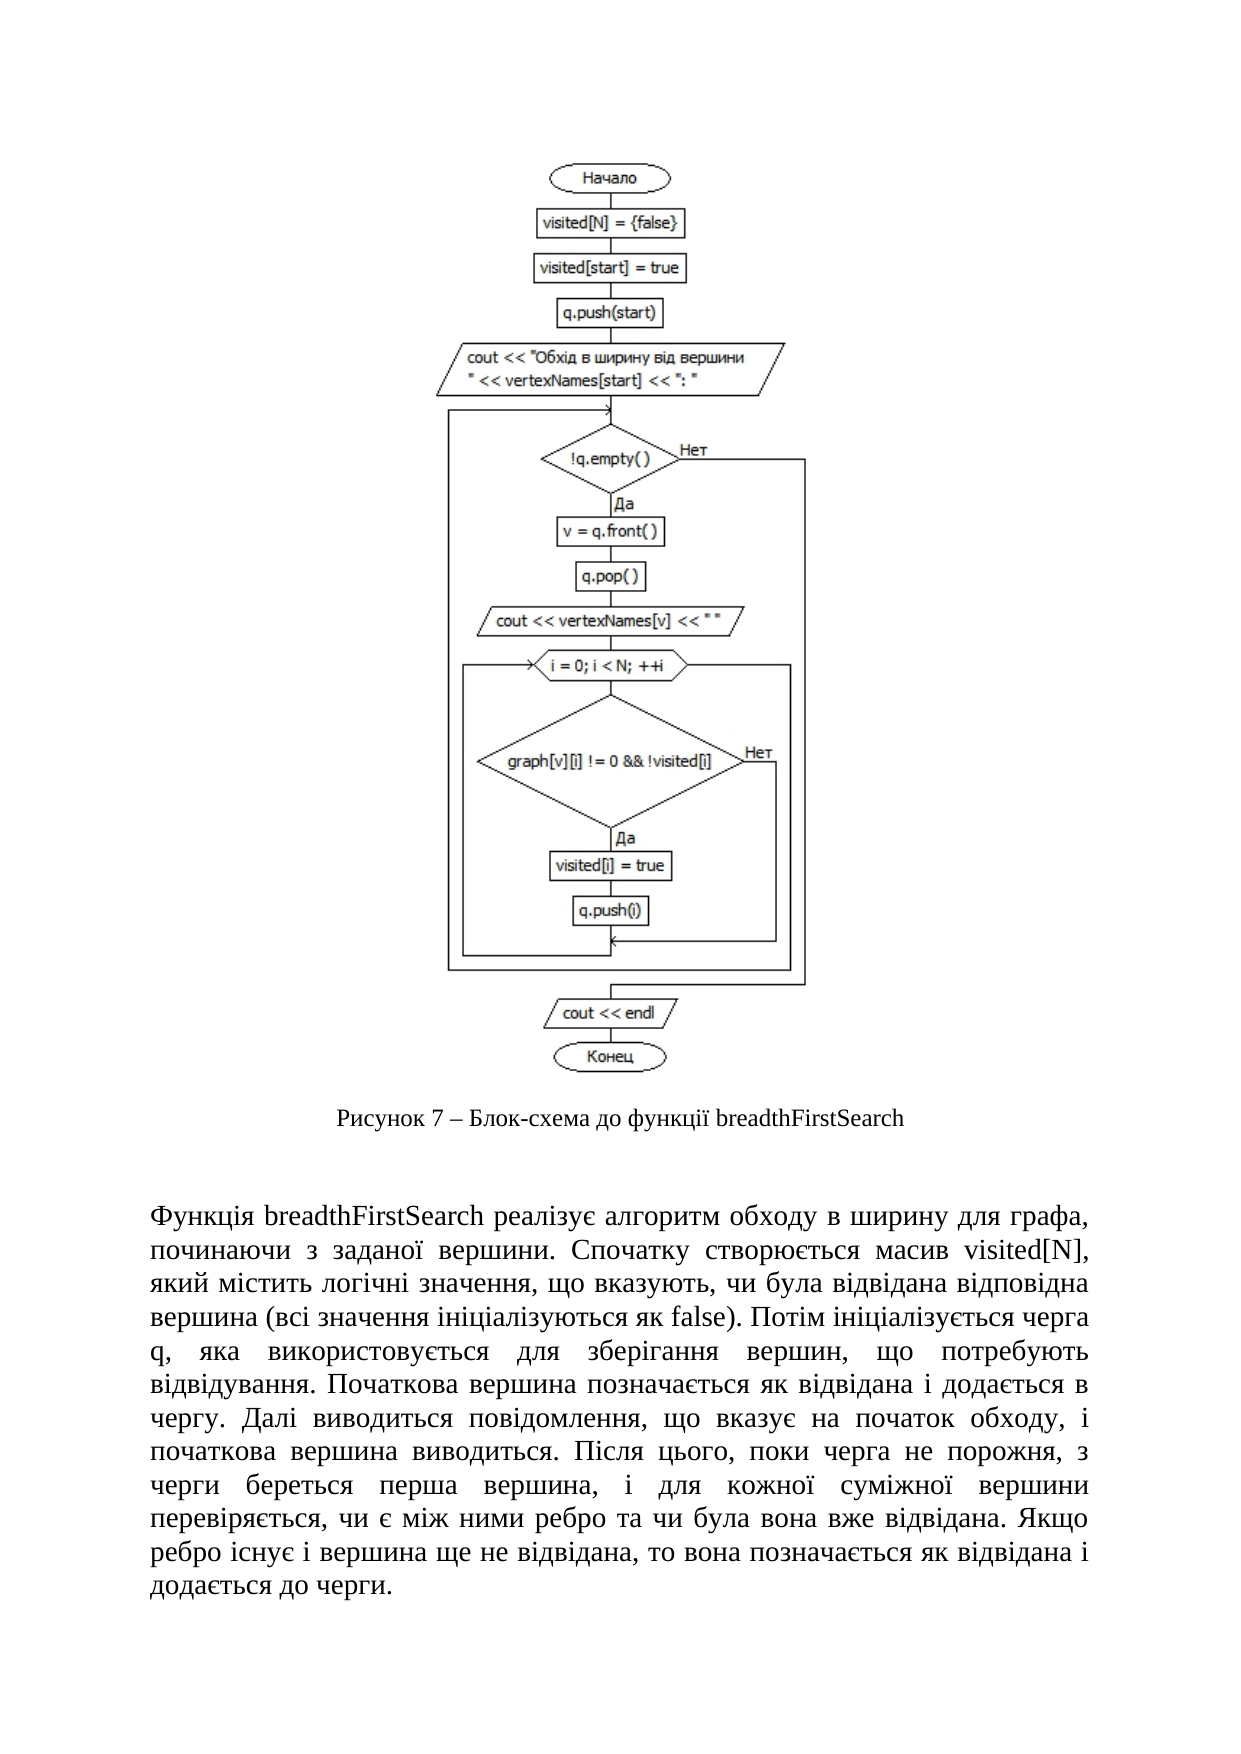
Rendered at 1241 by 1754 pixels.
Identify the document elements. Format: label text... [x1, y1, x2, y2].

text Функція breadthFirstSearch реалізує алгоритм обходу в ширину для графа, починаючи з заданої вершини. Спочатку створюється масив visited[N], який містить логічні значення, що вказують, чи була відвідана відповідна вершина (всі значення ініціалізуються як false). Потім ініціалізується черга q, яка використовується для зберігання вершин, що потребують відвідування. Початкова вершина позначається як відвідана і додається в чергу. Далі виводиться повідомлення, що вказує на початок обходу, і початкова вершина виводиться. Після цього, поки черга не порожня, з черги береться перша вершина, і для кожної суміжної вершини перевіряється, чи є між ними ребро та чи була вона вже відвідана. Якщо ребро існує і вершина ще не відвідана, то вона позначається як відвідана і додається до черги. [150, 1198, 1090, 1601]
picture [422, 150, 819, 1084]
text Рисунок 7 – Блок-схема до функції breadthFirstSearch [150, 1103, 1090, 1132]
